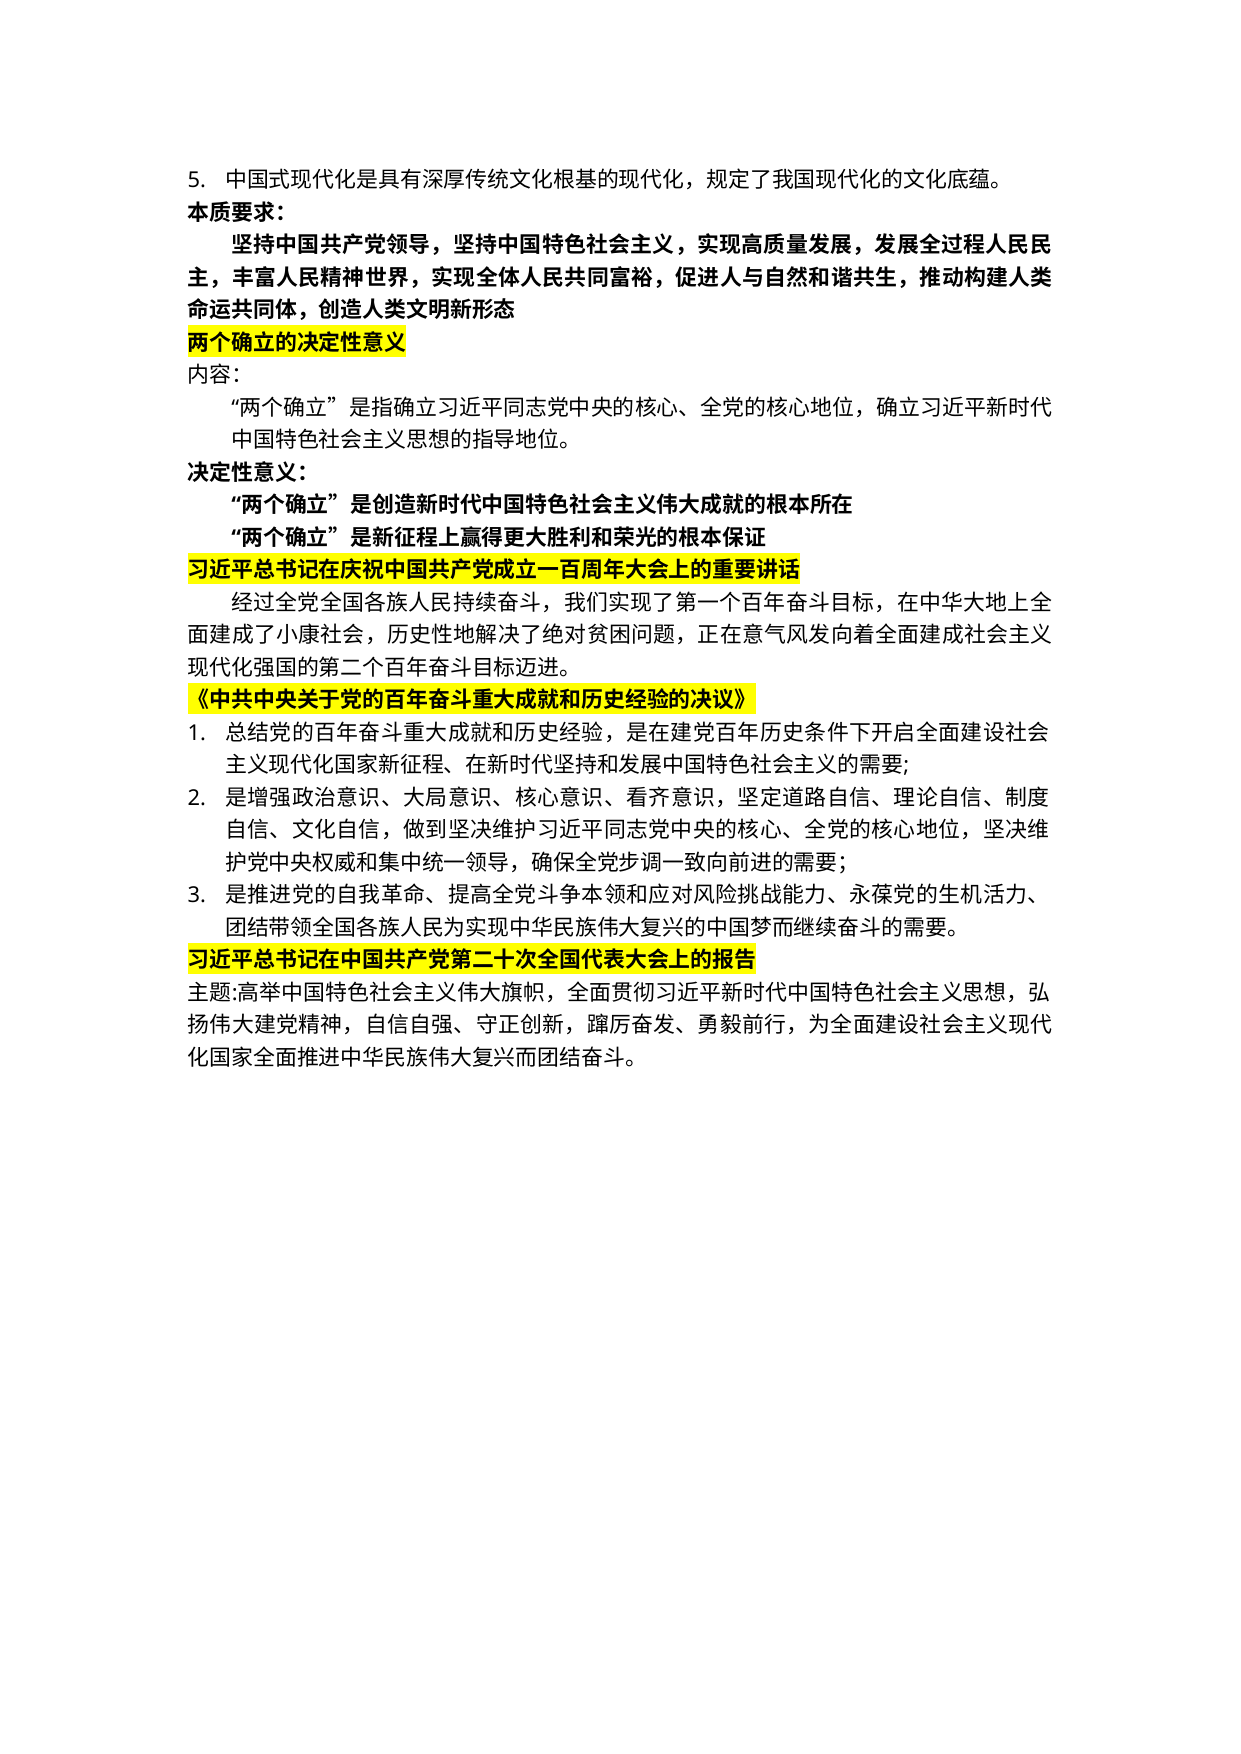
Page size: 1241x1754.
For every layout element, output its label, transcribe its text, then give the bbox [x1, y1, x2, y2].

list 中国式现代化是具有深厚传统文化根基的现代化，规定了我国现代化的文化底蕴。 [187, 162, 1053, 194]
list 是推进党的自我革命、提高全党斗争本领和应对风险挑战能力、永葆党的生机活力、团结带领全国各族人民为实现中华民族伟大复兴的中国梦而继续奋斗的需要。 [187, 877, 1053, 942]
text 主题:高举中国特色社会主义伟大旗帜，全面贯彻习近平新时代中国特色社会主义思想，弘扬伟大建党精神，自信自强、守正创新，蹿厉奋发、勇毅前行，为全面建设社会主义现代化国家全面推进中华民族伟大复兴而团结奋斗。 [187, 974, 1053, 1072]
list 总结党的百年奋斗重大成就和历史经验，是在建党百年历史条件下开启全面建设社会主义现代化国家新征程、在新时代坚持和发展中国特色社会主义的需要; [187, 714, 1053, 779]
text “两个确立”是指确立习近平同志党中央的核心、全党的核心地位，确立习近平新时代 中国特色社会主义思想的指导地位。 [187, 389, 1053, 454]
text 《中共中央关于党的百年奋斗重大成就和历史经验的决议》 [187, 682, 1053, 714]
list 是增强政治意识、大局意识、核心意识、看齐意识，坚定道路自信、理论自信、制度自信、文化自信，做到坚决维护习近平同志党中央的核心、全党的核心地位，坚决维护党中央权威和集中统一领导，确保全党步调一致向前进的需要； [187, 779, 1053, 877]
text 习近平总书记在庆祝中国共产党成立一百周年大会上的重要讲话 [187, 552, 1053, 584]
text 本质要求： [187, 194, 1053, 227]
text 经过全党全国各族人民持续奋斗，我们实现了第一个百年奋斗目标，在中华大地上全面建成了小康社会，历史性地解决了绝对贫困问题，正在意气风发向着全面建成社会主义现代化强国的第二个百年奋斗目标迈进。 [187, 584, 1053, 682]
text “两个确立”是创造新时代中国特色社会主义伟大成就的根本所在 [187, 487, 1053, 519]
text “两个确立”是新征程上赢得更大胜利和荣光的根本保证 [187, 519, 1053, 552]
text 习近平总书记在中国共产党第二十次全国代表大会上的报告 [187, 942, 1053, 974]
text 内容： [187, 357, 1053, 389]
text 两个确立的决定性意义 [187, 324, 1053, 357]
text 决定性意义： [187, 454, 1053, 487]
text 坚持中国共产党领导，坚持中国特色社会主义，实现高质量发展，发展全过程人民民主，丰富人民精神世界，实现全体人民共同富裕，促进人与自然和谐共生，推动构建人类命运共同体，创造人类文明新形态 [187, 227, 1053, 324]
